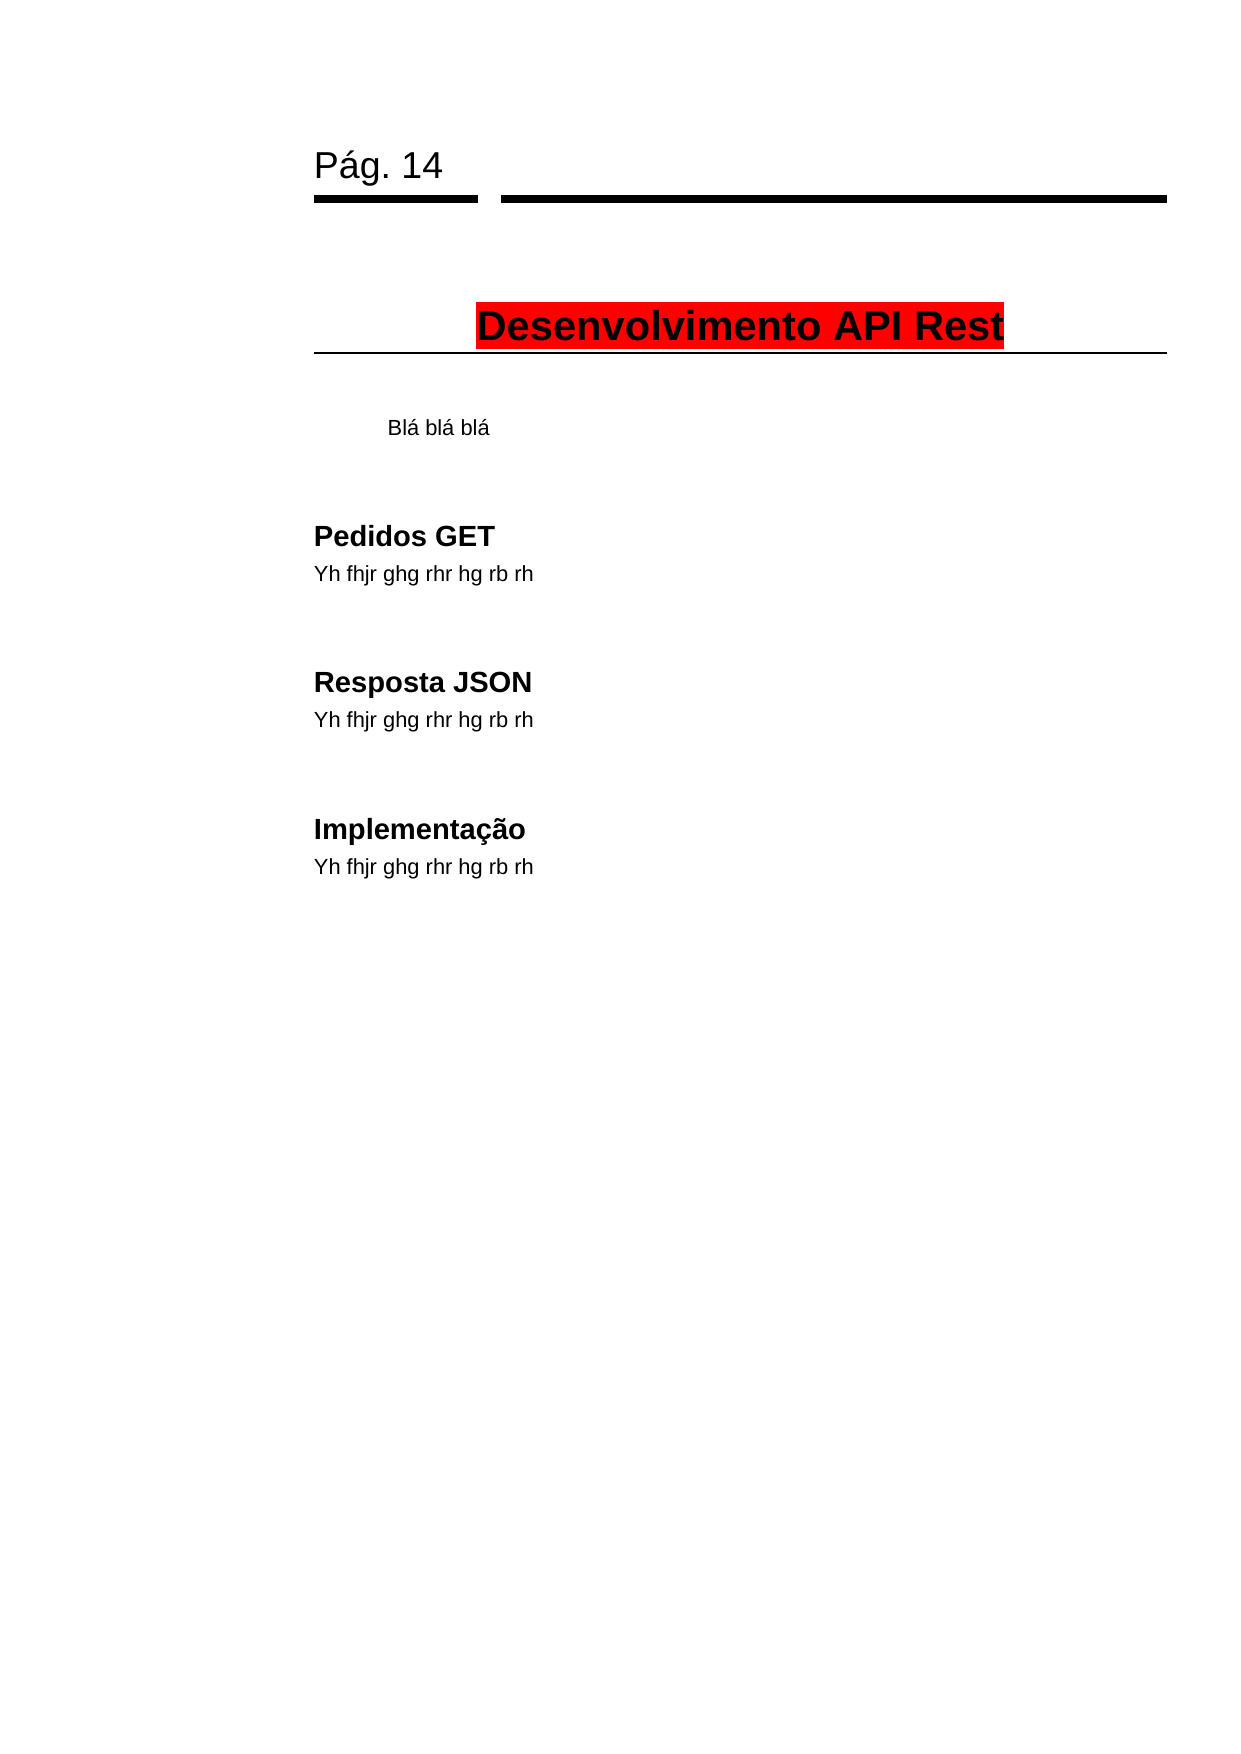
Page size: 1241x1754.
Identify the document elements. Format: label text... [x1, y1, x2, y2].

text Blá blá blá [314, 414, 1167, 439]
text Yh fhjr ghg rhr hg rb rh [314, 561, 1167, 586]
text Yh fhjr ghg rhr hg rb rh [314, 707, 1167, 732]
text Desenvolvimento API Rest [314, 302, 1167, 352]
text Resposta JSON [314, 665, 1167, 699]
text Yh fhjr ghg rhr hg rb rh [314, 854, 1167, 879]
text Implementação [314, 812, 1167, 845]
text Pedidos GET [314, 519, 1167, 552]
